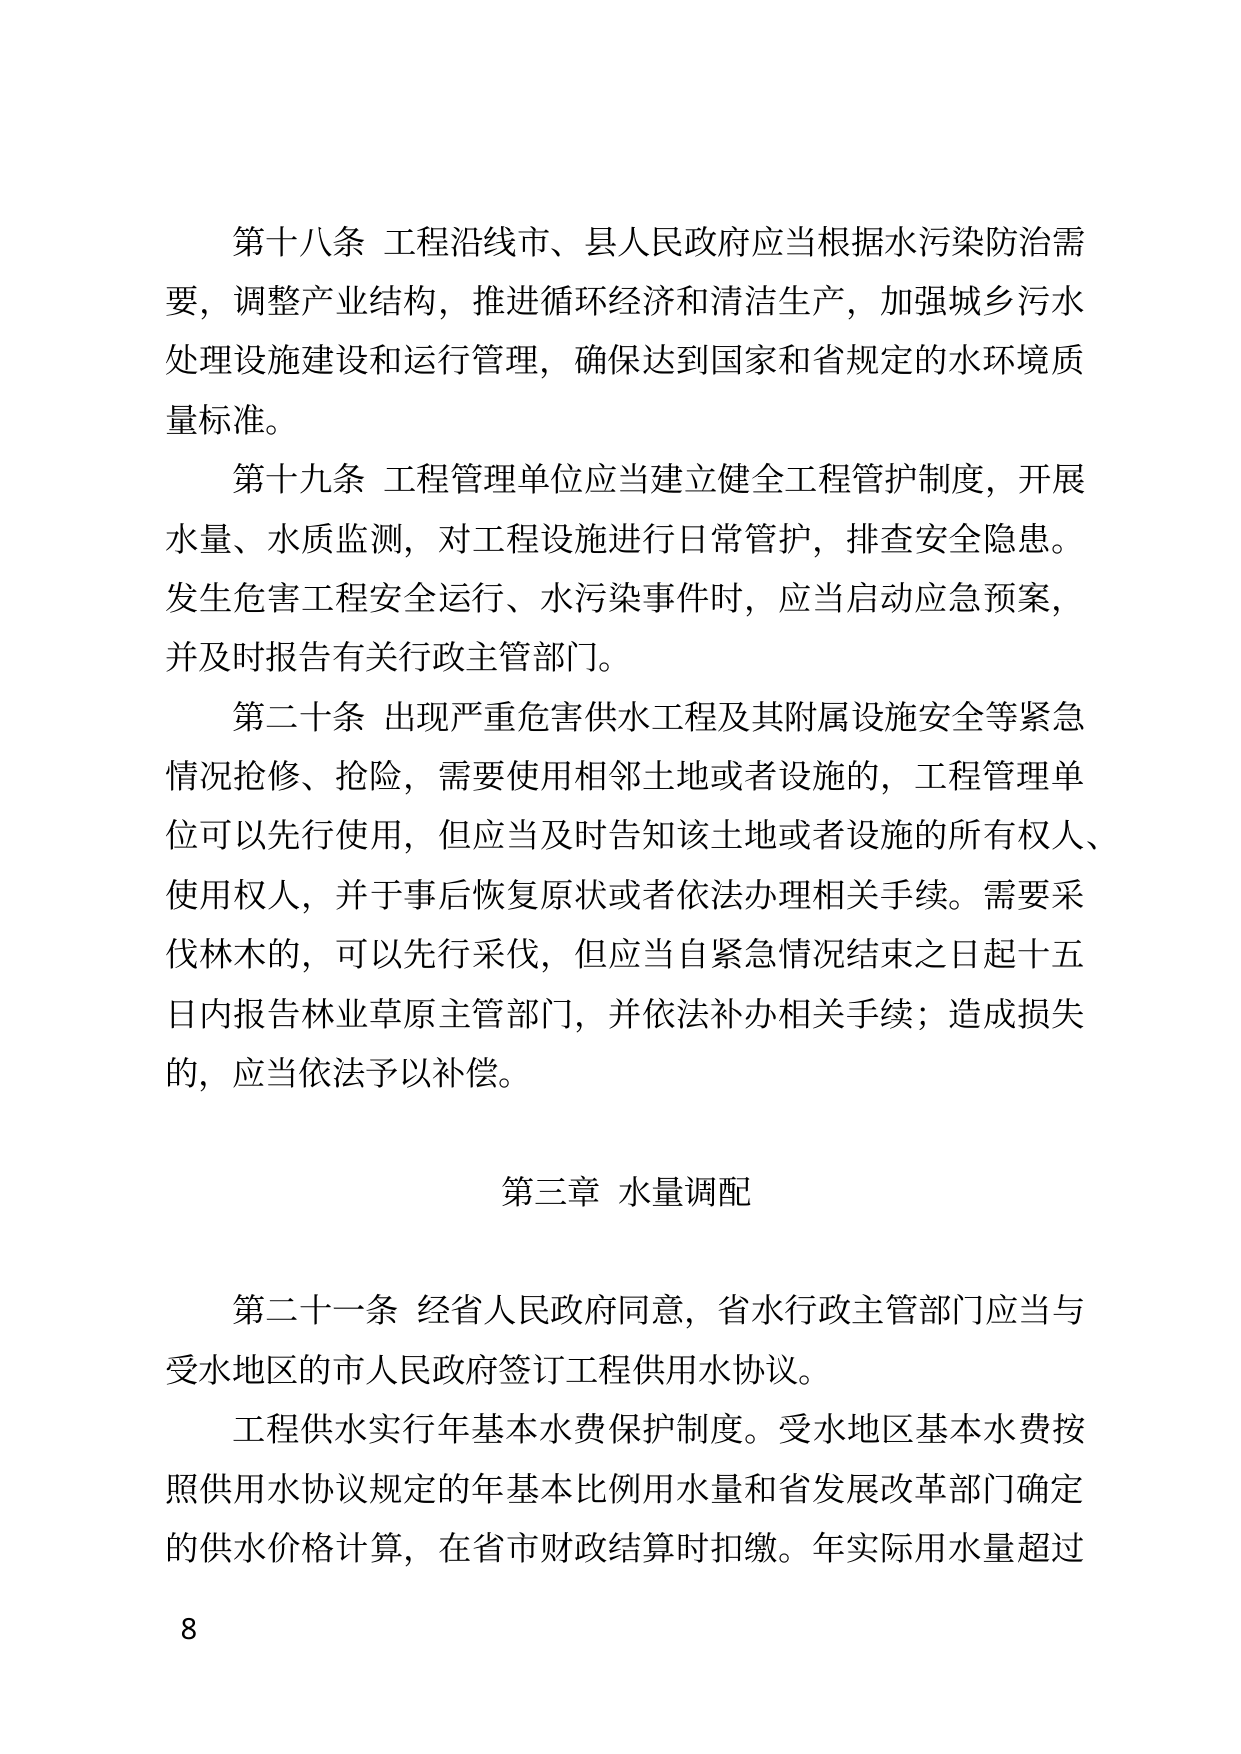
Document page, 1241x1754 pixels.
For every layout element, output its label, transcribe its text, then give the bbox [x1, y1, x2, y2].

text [165, 1394, 1087, 1572]
text 第二十条 出现严重危害供水工程及其附属设施安全等紧急情况抢修、抢险，需要使用相邻土地或者设施的，工程管理单位可以先行使用，但应当及时告知该土地或者设施的所有权人、使用权人，并于事后恢复原状或者依法办理相关手续。需要采伐林木的，可以先行采伐，但应当自紧急情况结束之日起十五日内报告林业草原主管部门，并依法补办相关手续；造成损失的，应当依法予以补偿。 [165, 682, 1087, 1097]
list 水量调配 [165, 1157, 1087, 1216]
text 第二十一条 经省人民政府同意，省水行政主管部门应当与受水地区的市人民政府签订工程供用水协议。 [165, 1275, 1087, 1394]
text 第十八条 工程沿线市、县人民政府应当根据水污染防治需要，调整产业结构，推进循环经济和清洁生产，加强城乡污水处理设施建设和运行管理，确保达到国家和省规定的水环境质量标准。 [165, 207, 1087, 444]
text 第十九条 工程管理单位应当建立健全工程管护制度，开展水量、水质监测，对工程设施进行日常管护，排查安全隐患。发生危害工程安全运行、水污染事件时，应当启动应急预案，并及时报告有关行政主管部门。 [165, 444, 1087, 682]
